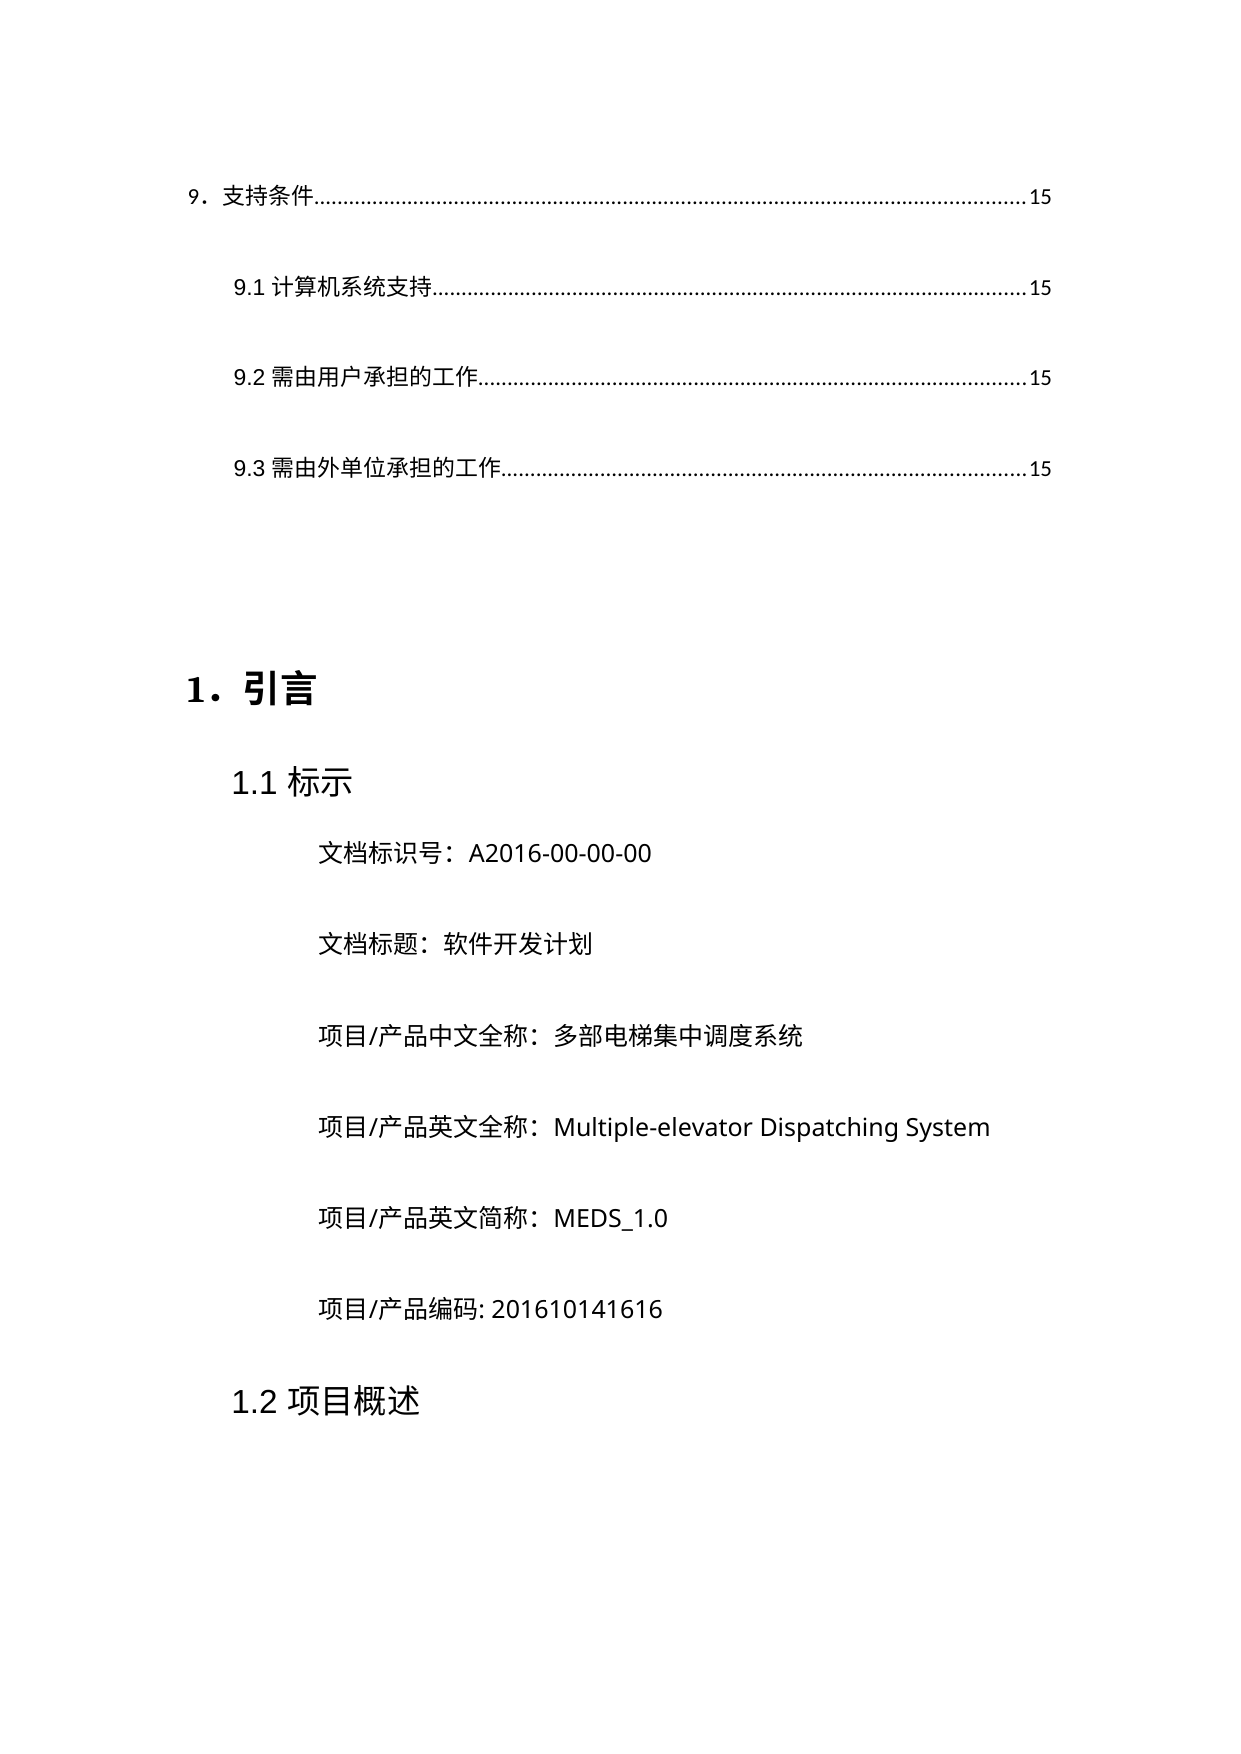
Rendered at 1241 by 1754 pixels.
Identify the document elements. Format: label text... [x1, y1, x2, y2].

text 9.3 需由外单位承担的工作 15 [233, 434, 1053, 499]
text 项目/产品中文全称：多部电梯集中调度系统 [187, 1002, 1053, 1067]
subtitle 1.1 标示 [187, 747, 1053, 812]
text 9.1 计算机系统支持 15 [233, 253, 1053, 318]
subtitle 1.2 项目概述 [187, 1367, 1053, 1432]
subtitle 1．引言 [187, 653, 1053, 718]
text 9.2 需由用户承担的工作 15 [233, 343, 1053, 408]
text 文档标识号：A2016-00-00-00 [187, 819, 1053, 884]
text 项目/产品编码: 201610141616 [187, 1276, 1053, 1341]
text 项目/产品英文简称：MEDS_1.0 [187, 1184, 1053, 1249]
text 文档标题：软件开发计划 [187, 911, 1053, 976]
text 项目/产品英文全称：Multiple-elevator Dispatching System [187, 1093, 1053, 1158]
text 9．支持条件 15 [187, 162, 1053, 227]
